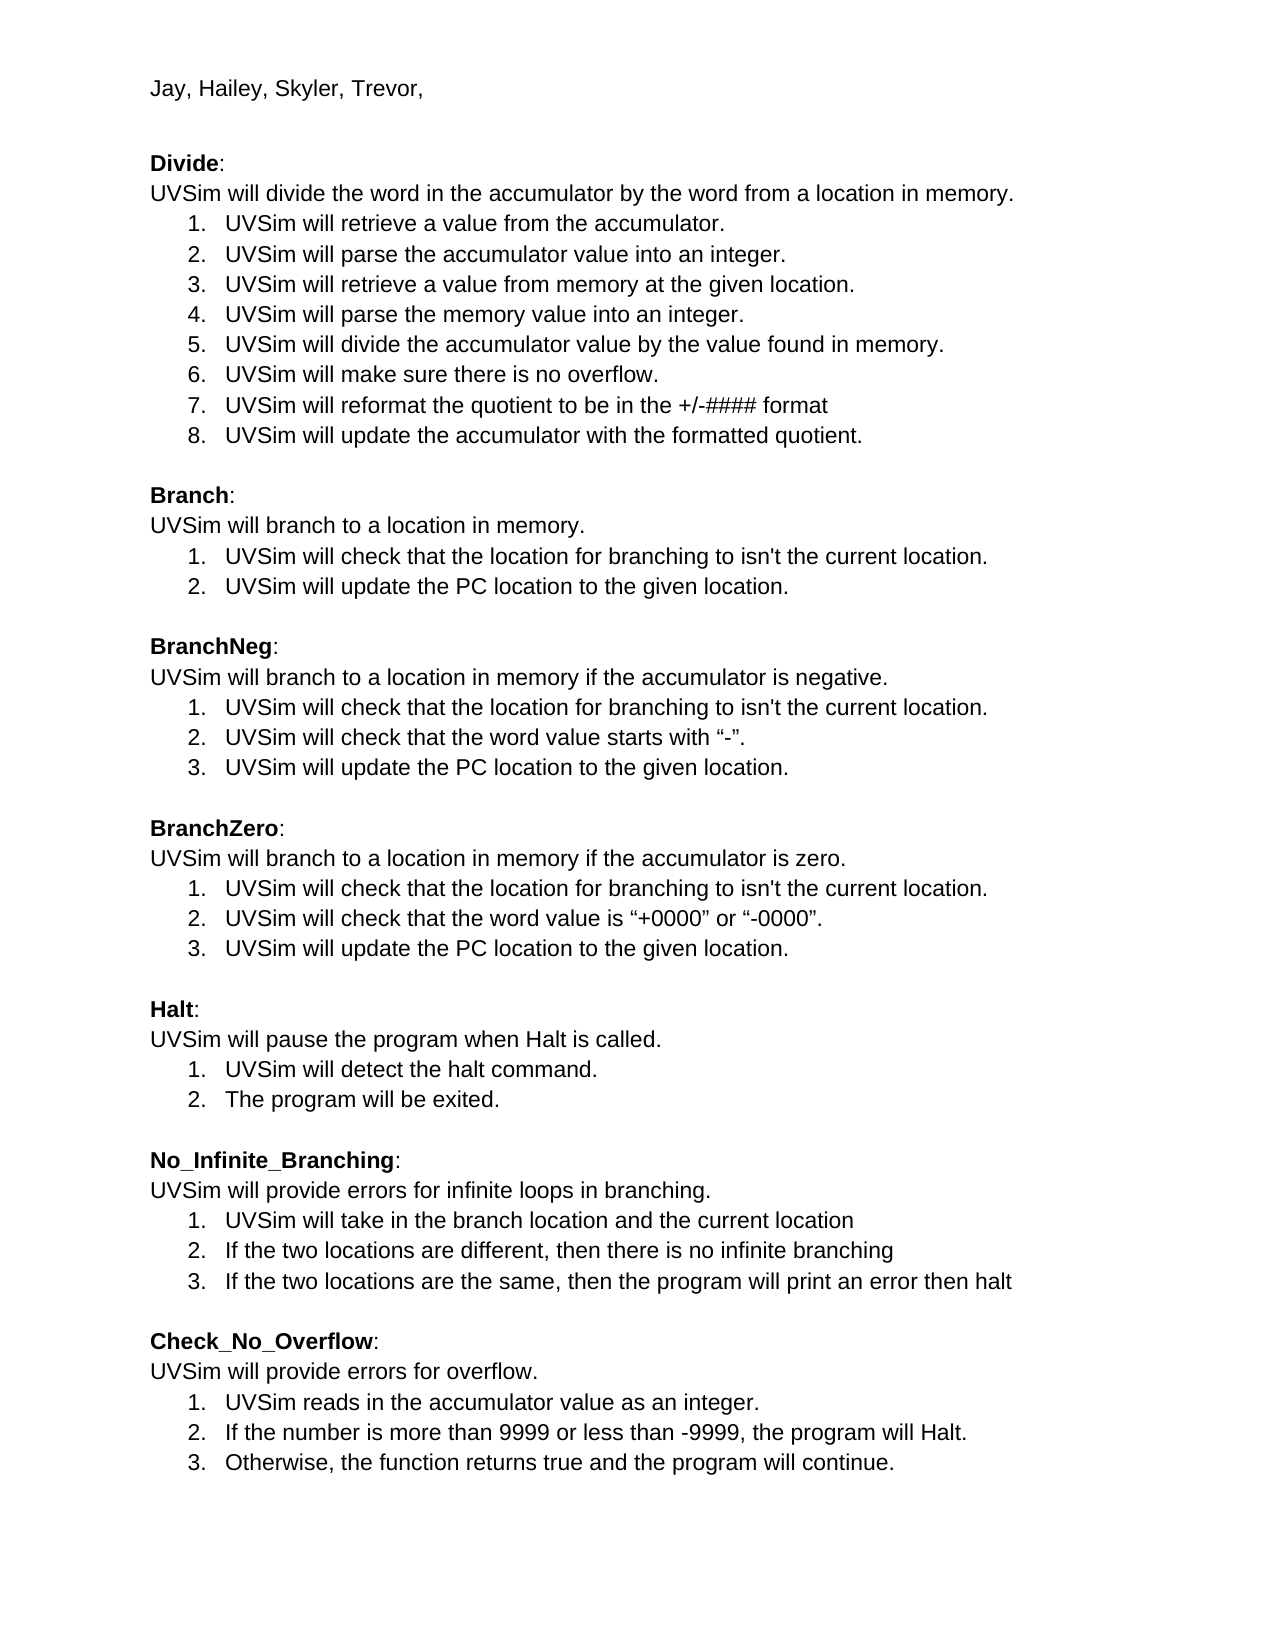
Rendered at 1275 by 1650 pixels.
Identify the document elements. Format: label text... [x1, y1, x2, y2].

list UVSim will check that the location for branching to isn't the current location. [187, 694, 1125, 720]
list UVSim will retrieve a value from the accumulator. [187, 210, 1125, 237]
list UVSim will update the PC location to the given location. [187, 935, 1125, 962]
text UVSim will divide the word in the accumulator by the word from a location in memory. [150, 180, 1125, 207]
text BranchZero: [150, 814, 1125, 841]
text UVSim will provide errors for overflow. [150, 1358, 1125, 1385]
list UVSim will parse the accumulator value into an integer. [187, 241, 1125, 267]
text BranchNeg: [150, 633, 1125, 660]
list UVSim will update the PC location to the given location. [187, 754, 1125, 781]
text UVSim will branch to a location in memory. [150, 512, 1125, 539]
list UVSim will update the accumulator with the formatted quotient. [187, 422, 1125, 448]
list UVSim will check that the word value starts with “-”. [187, 724, 1125, 750]
list Otherwise, the function returns true and the program will continue. [187, 1449, 1125, 1475]
text Divide: [150, 150, 1125, 176]
list UVSim will check that the location for branching to isn't the current location. [187, 875, 1125, 901]
list UVSim will make sure there is no overflow. [187, 361, 1125, 388]
text Branch: [150, 482, 1125, 509]
text No_Infinite_Branching: [150, 1147, 1125, 1173]
list UVSim will parse the memory value into an integer. [187, 301, 1125, 327]
list If the two locations are different, then there is no infinite branching [187, 1237, 1125, 1264]
text Check_No_Overflow: [150, 1328, 1125, 1354]
list UVSim will detect the halt command. [187, 1056, 1125, 1083]
list UVSim will divide the accumulator value by the value found in memory. [187, 331, 1125, 358]
text UVSim will pause the program when Halt is called. [150, 1026, 1125, 1052]
text UVSim will branch to a location in memory if the accumulator is zero. [150, 845, 1125, 871]
list UVSim will take in the branch location and the current location [187, 1207, 1125, 1234]
list UVSim will update the PC location to the given location. [187, 573, 1125, 599]
list UVSim will check that the word value is “+0000” or “-0000”. [187, 905, 1125, 932]
text UVSim will provide errors for infinite loops in branching. [150, 1177, 1125, 1203]
list UVSim will check that the location for branching to isn't the current location. [187, 543, 1125, 569]
text Halt: [150, 996, 1125, 1022]
list If the number is more than 9999 or less than -9999, the program will Halt. [187, 1419, 1125, 1445]
list UVSim will reformat the quotient to be in the +/-#### format [187, 392, 1125, 418]
text UVSim will branch to a location in memory if the accumulator is negative. [150, 663, 1125, 690]
list UVSim will retrieve a value from memory at the given location. [187, 271, 1125, 297]
list If the two locations are the same, then the program will print an error then halt [187, 1268, 1125, 1294]
list UVSim reads in the accumulator value as an integer. [187, 1388, 1125, 1415]
list The program will be exited. [187, 1086, 1125, 1113]
